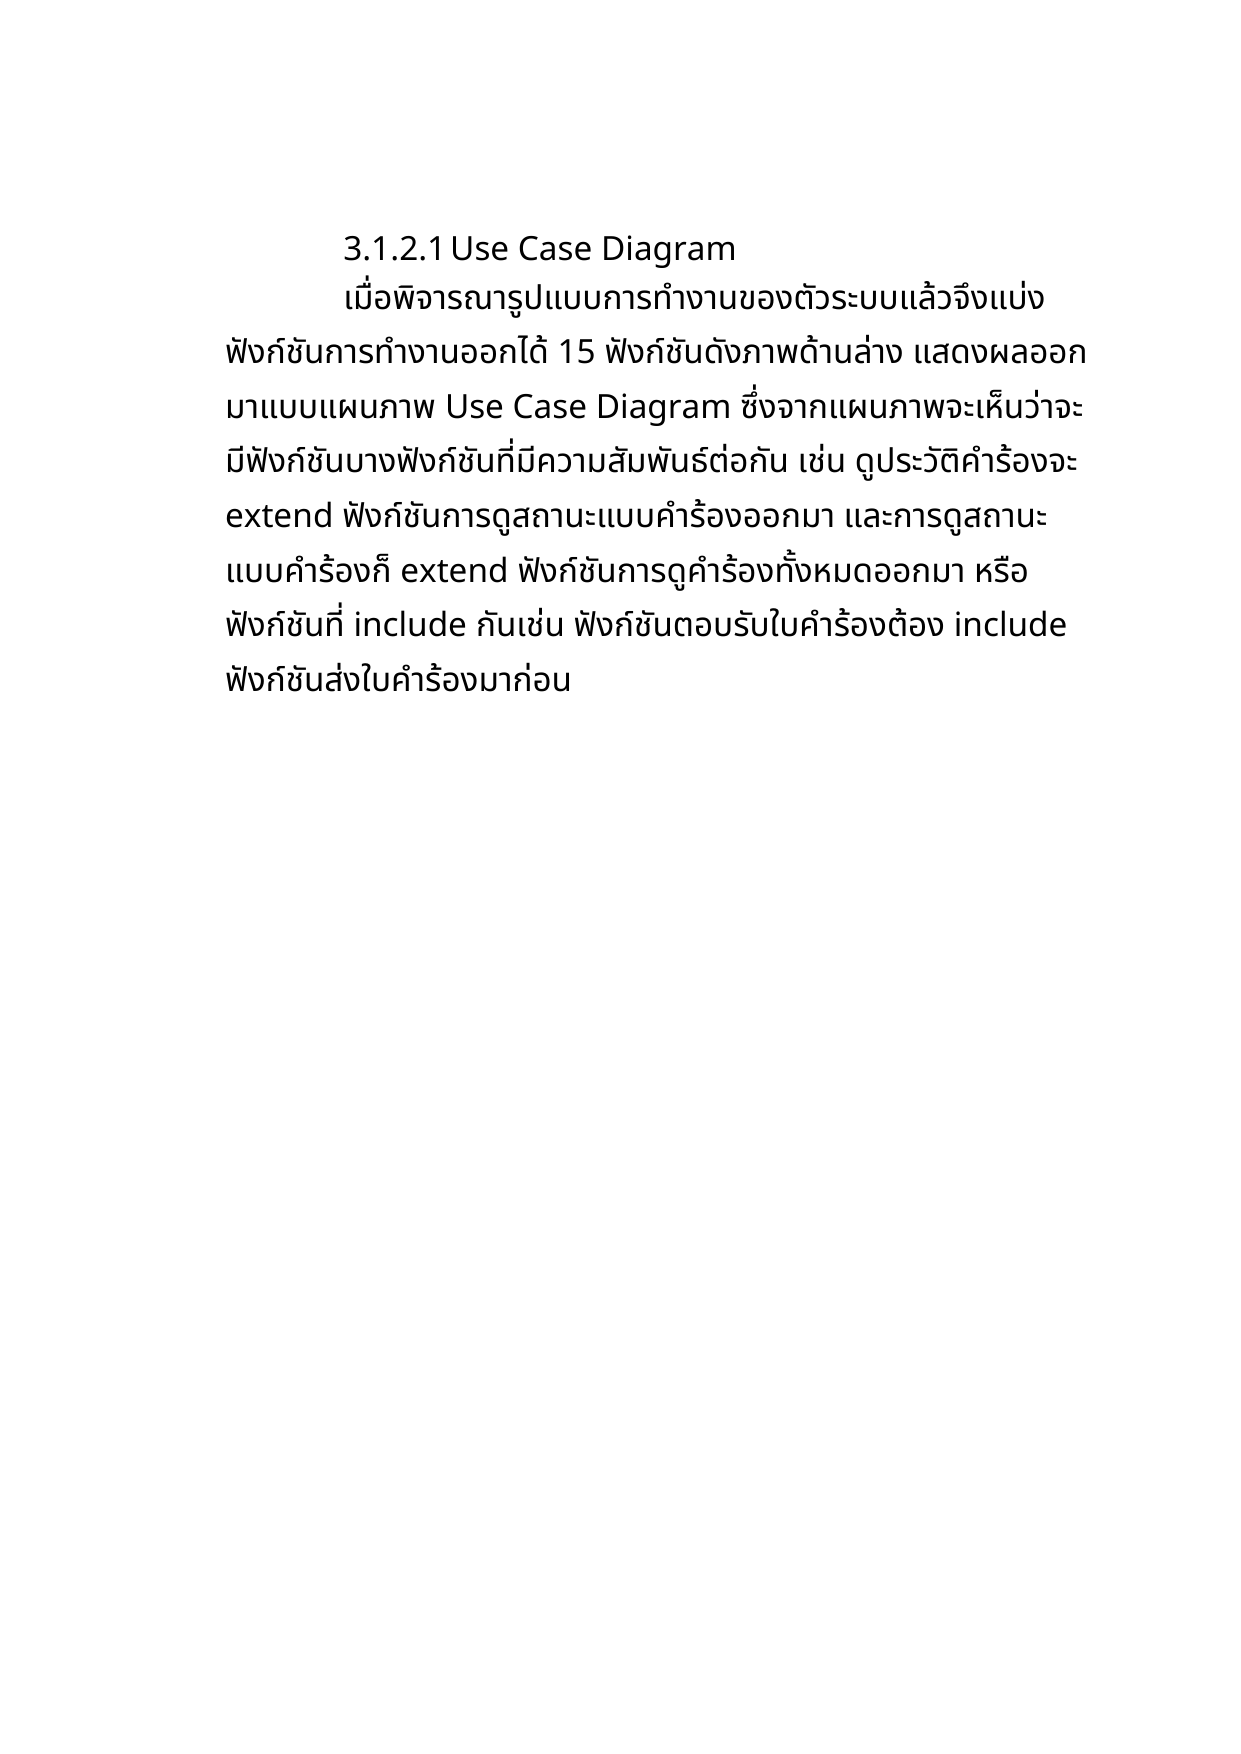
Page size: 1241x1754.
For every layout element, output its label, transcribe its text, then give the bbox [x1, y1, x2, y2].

list Use Case Diagram [343, 225, 1090, 270]
list เมื่อพิจารณารูปแบบการทำงานของตัวระบบแล้วจึงแบ่งฟังก์ชันการทำงานออกได้ 15 ฟังก์ชันดังภาพด้านล่าง แสดงผลออกมาแบบแผนภาพ Use Case Diagram ซึ่งจากแผนภาพจะเห็นว่าจะมีฟังก์ชันบางฟังก์ชันที่มีความสัมพันธ์ต่อกัน เช่น ดูประวัติคำร้องจะ extend ฟังก์ชันการดูสถานะแบบคำร้องออกมา และการดูสถานะแบบคำร้องก็ extend ฟังก์ชันการดูคำร้องทั้งหมดออกมา หรือฟังก์ชันที่ include กันเช่น ฟังก์ชันตอบรับใบคำร้องต้อง include ฟังก์ชันส่งใบคำร้องมาก่อน [225, 274, 1090, 706]
